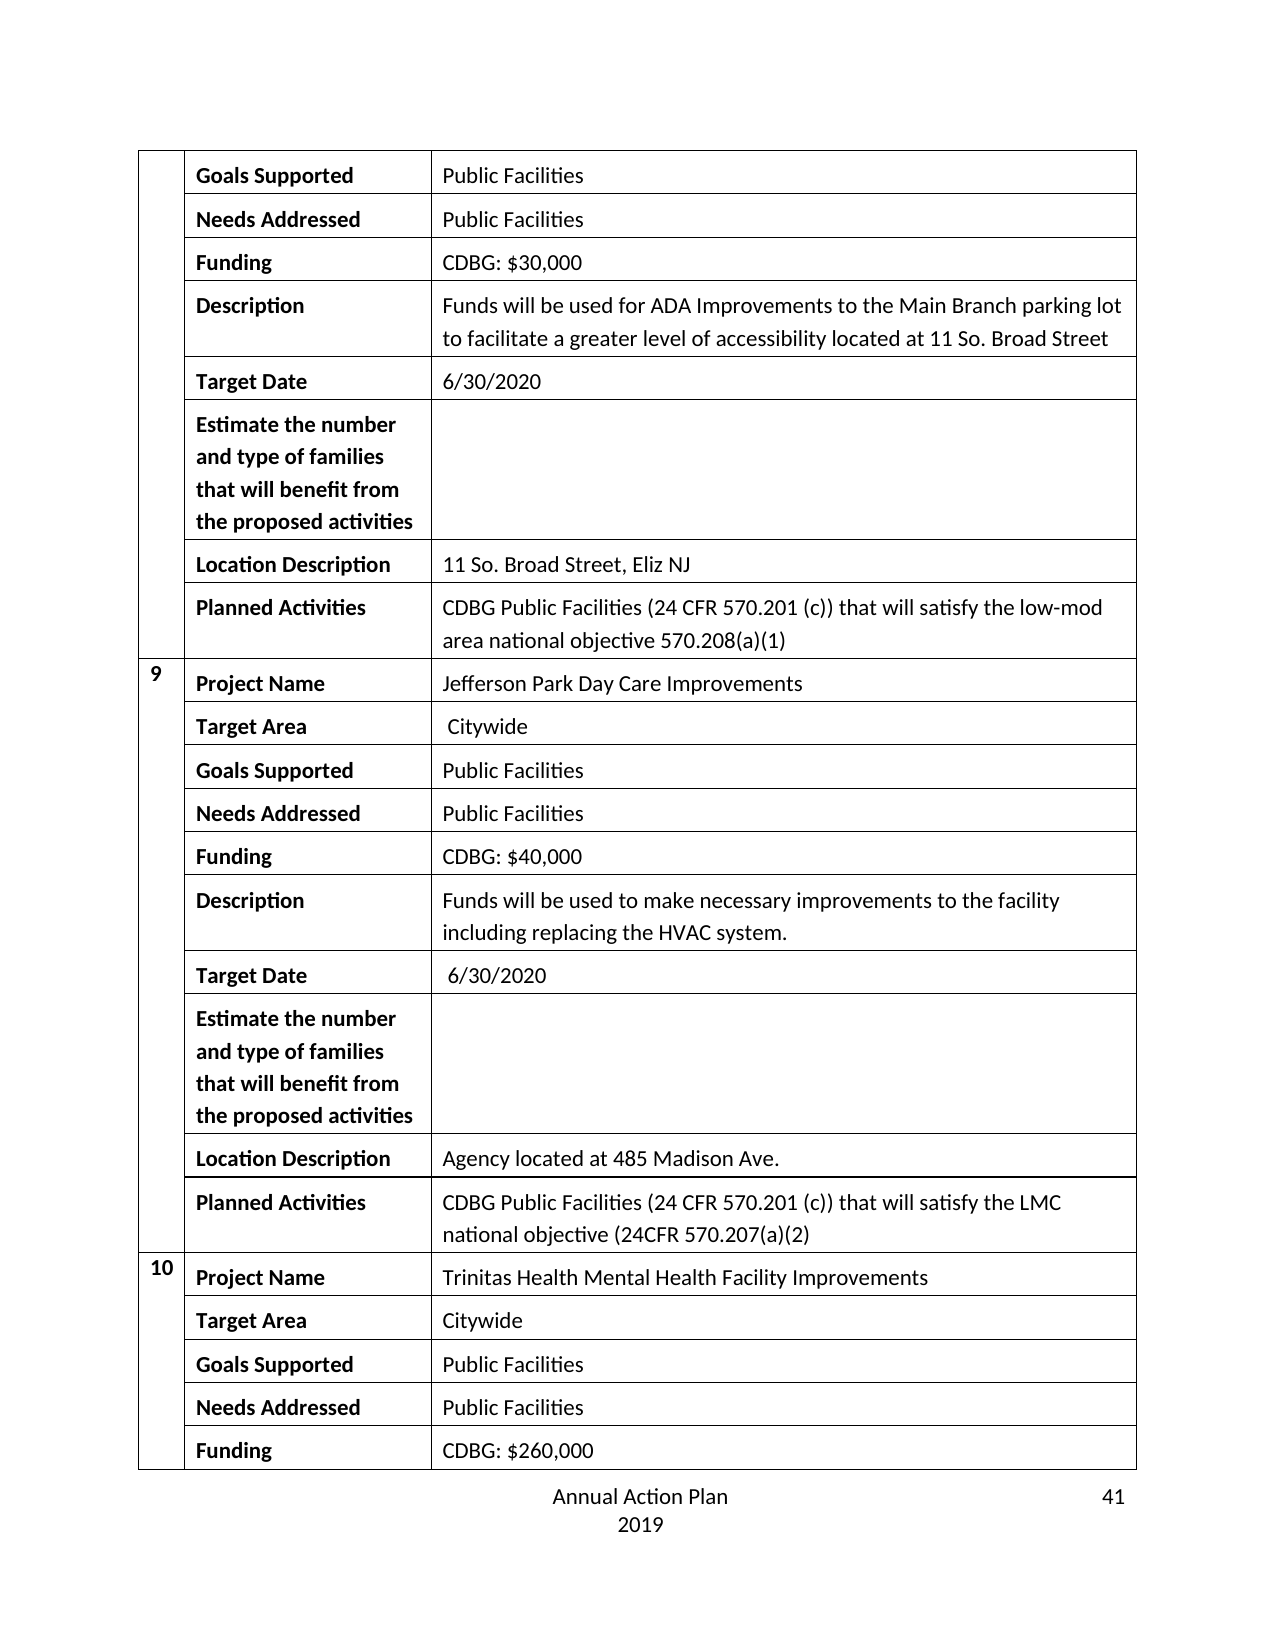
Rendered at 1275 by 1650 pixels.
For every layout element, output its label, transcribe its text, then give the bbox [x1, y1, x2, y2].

table_cell Location Description [185, 540, 431, 582]
table_cell Planned Activities [185, 1178, 431, 1252]
table_cell Funds will be used for ADA Improvements to the Main Branch parking lot to facilitate a greater level of accessibility located at 11 So. Broad Street [432, 281, 1136, 356]
table_cell 6/30/2020 [432, 951, 1136, 993]
table_cell Planned Activities [185, 583, 431, 658]
table_cell Funds will be used to make necessary improvements to the facility including replacing the HVAC system. [432, 875, 1136, 950]
table_cell [432, 994, 1136, 1133]
table_cell CDBG: $40,000 [432, 832, 1136, 874]
table_cell Public Facilities [432, 1383, 1136, 1425]
table_cell Goals Supported [185, 745, 431, 788]
table_cell 9 [139, 659, 184, 1252]
table_cell Location Description [185, 1134, 431, 1176]
table_cell 6/30/2020 [432, 357, 1136, 399]
table_cell CDBG: $260,000 [432, 1426, 1136, 1468]
table_cell Target Area [185, 702, 431, 744]
table_cell CDBG: $30,000 [432, 238, 1136, 280]
table_cell Needs Addressed [185, 194, 431, 237]
table_cell Project Name [185, 1253, 431, 1295]
table_cell CDBG Public Facilities (24 CFR 570.201 (c)) that will satisfy the low-mod area national objective 570.208(a)(1) [432, 583, 1136, 658]
table_cell 11 So. Broad Street, Eliz NJ [432, 540, 1136, 582]
table_cell Public Facilities [432, 745, 1136, 788]
table_cell Public Facilities [432, 151, 1136, 193]
table_cell Target Date [185, 951, 431, 993]
table_cell Funding [185, 238, 431, 280]
table_cell Jefferson Park Day Care Improvements [432, 659, 1136, 701]
table_cell Public Facilities [432, 1340, 1136, 1382]
table_cell Target Area [185, 1296, 431, 1338]
table_cell CDBG Public Facilities (24 CFR 570.201 (c)) that will satisfy the LMC national objective (24CFR 570.207(a)(2) [432, 1178, 1136, 1252]
table_cell Goals Supported [185, 1340, 431, 1382]
table_cell Public Facilities [432, 194, 1136, 237]
table_cell Estimate the number and type of families that will benefit from the proposed activities [185, 400, 431, 539]
table_cell Trinitas Health Mental Health Facility Improvements [432, 1253, 1136, 1295]
table_cell Description [185, 875, 431, 950]
table_cell Description [185, 281, 431, 356]
table_cell Agency located at 485 Madison Ave. [432, 1134, 1136, 1176]
table_cell [432, 400, 1136, 539]
table_cell 10 [139, 1253, 184, 1468]
table_cell Public Facilities [432, 789, 1136, 831]
table_cell Goals Supported [185, 151, 431, 193]
table_cell Target Date [185, 357, 431, 399]
table_cell Citywide [432, 702, 1136, 744]
table_cell Needs Addressed [185, 1383, 431, 1425]
table_cell Estimate the number and type of families that will benefit from the proposed activities [185, 994, 431, 1133]
table_cell Citywide [432, 1296, 1136, 1338]
table_cell Funding [185, 1426, 431, 1468]
table_cell Project Name [185, 659, 431, 701]
table_cell Needs Addressed [185, 789, 431, 831]
table_cell Funding [185, 832, 431, 874]
